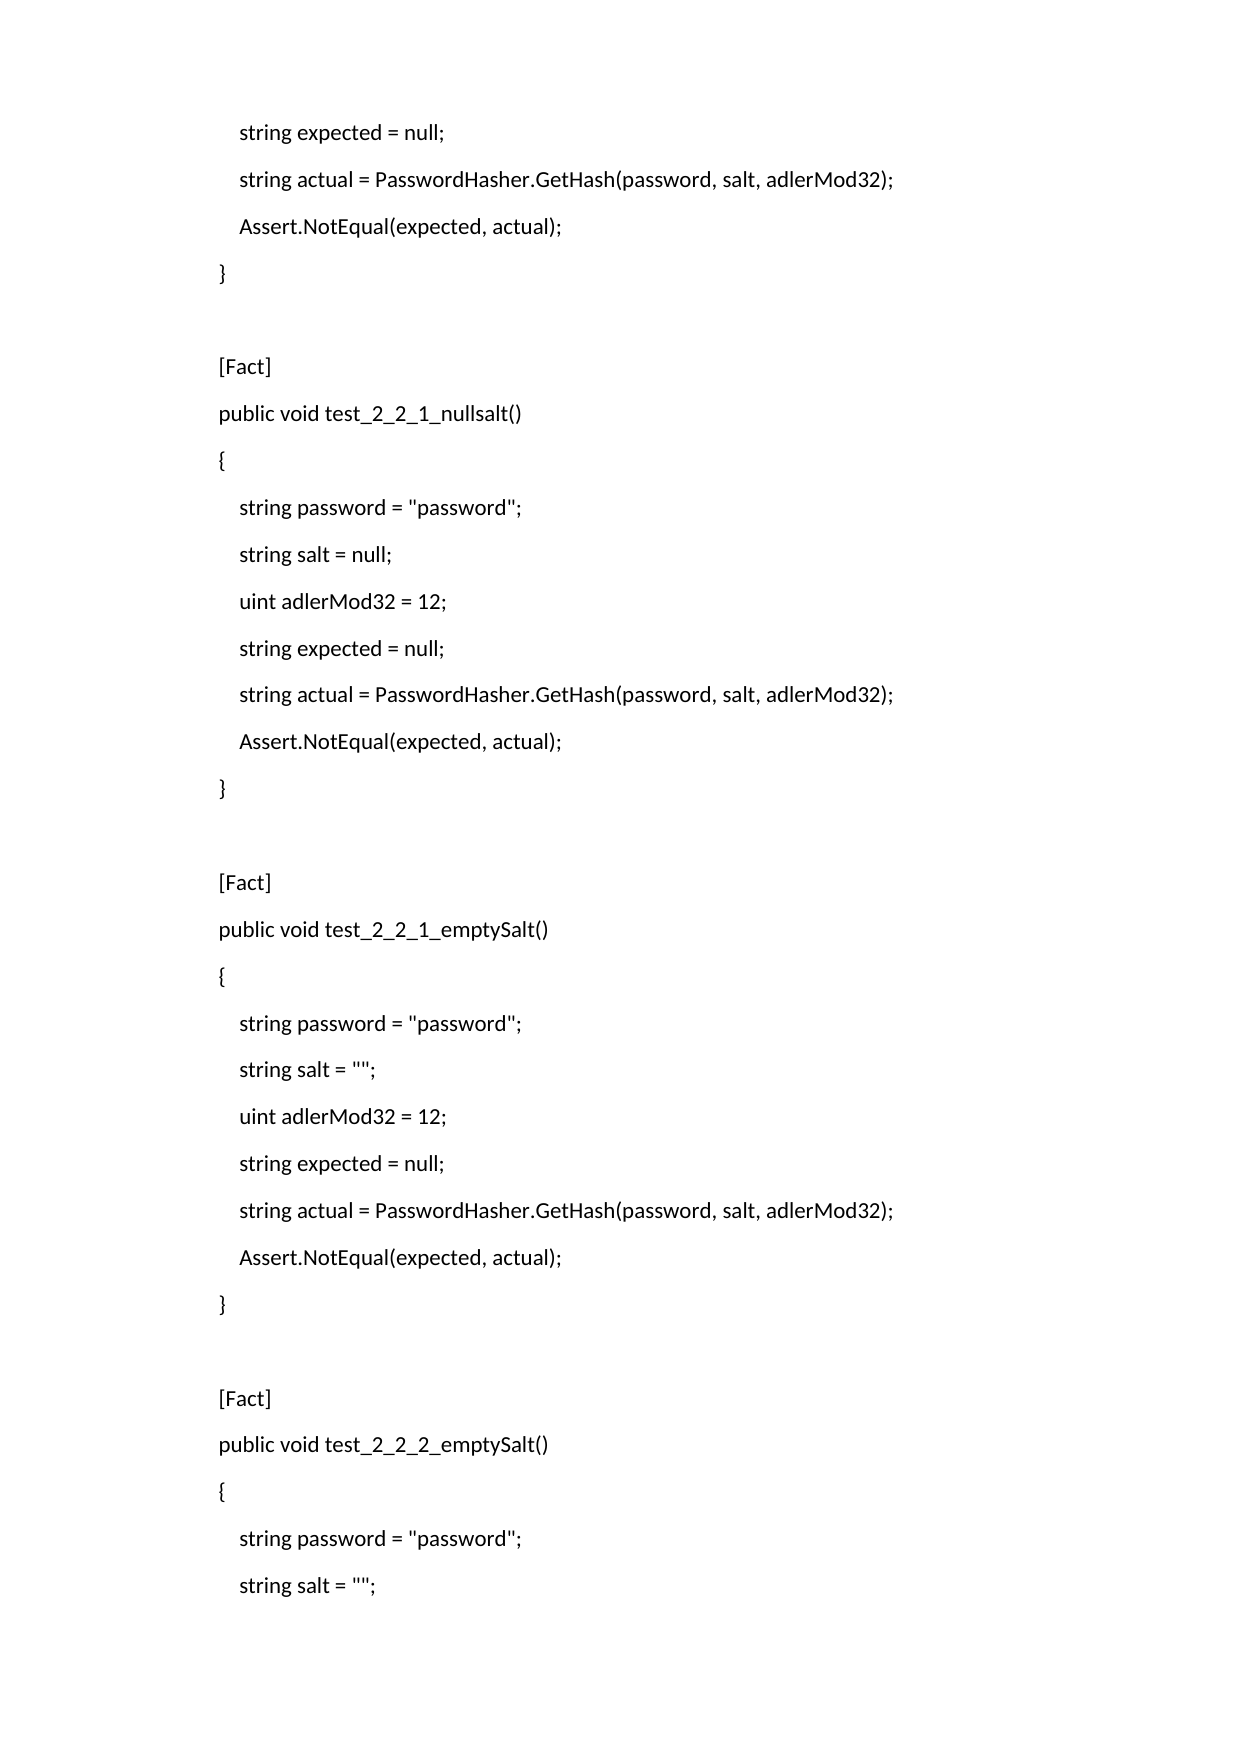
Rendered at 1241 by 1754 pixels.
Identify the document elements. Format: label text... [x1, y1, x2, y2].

text string actual = PasswordHasher.GetHash(password, salt, adlerMod32); [177, 165, 1152, 193]
text uint adlerMod32 = 12; [177, 587, 1152, 615]
text uint adlerMod32 = 12; [177, 1102, 1152, 1131]
text } [177, 1290, 1152, 1318]
text { [177, 962, 1152, 990]
text string password = "password"; [177, 1524, 1152, 1552]
text string expected = null; [177, 1149, 1152, 1177]
text public void test_2_2_1_emptySalt() [177, 915, 1152, 943]
text { [177, 1477, 1152, 1506]
text string salt = ""; [177, 1571, 1152, 1599]
text { [177, 446, 1152, 474]
text string actual = PasswordHasher.GetHash(password, salt, adlerMod32); [177, 681, 1152, 709]
text Assert.NotEqual(expected, actual); [177, 212, 1152, 240]
text string password = "password"; [177, 493, 1152, 521]
text } [177, 259, 1152, 287]
text public void test_2_2_2_emptySalt() [177, 1431, 1152, 1459]
text public void test_2_2_1_nullsalt() [177, 399, 1152, 427]
text string expected = null; [177, 118, 1152, 146]
text } [177, 774, 1152, 802]
text string salt = ""; [177, 1056, 1152, 1084]
text string salt = null; [177, 540, 1152, 568]
text [Fact] [177, 1384, 1152, 1412]
text [Fact] [177, 868, 1152, 896]
text string expected = null; [177, 634, 1152, 662]
text Assert.NotEqual(expected, actual); [177, 727, 1152, 756]
text [Fact] [177, 352, 1152, 381]
text Assert.NotEqual(expected, actual); [177, 1243, 1152, 1271]
text string actual = PasswordHasher.GetHash(password, salt, adlerMod32); [177, 1196, 1152, 1224]
text string password = "password"; [177, 1009, 1152, 1037]
